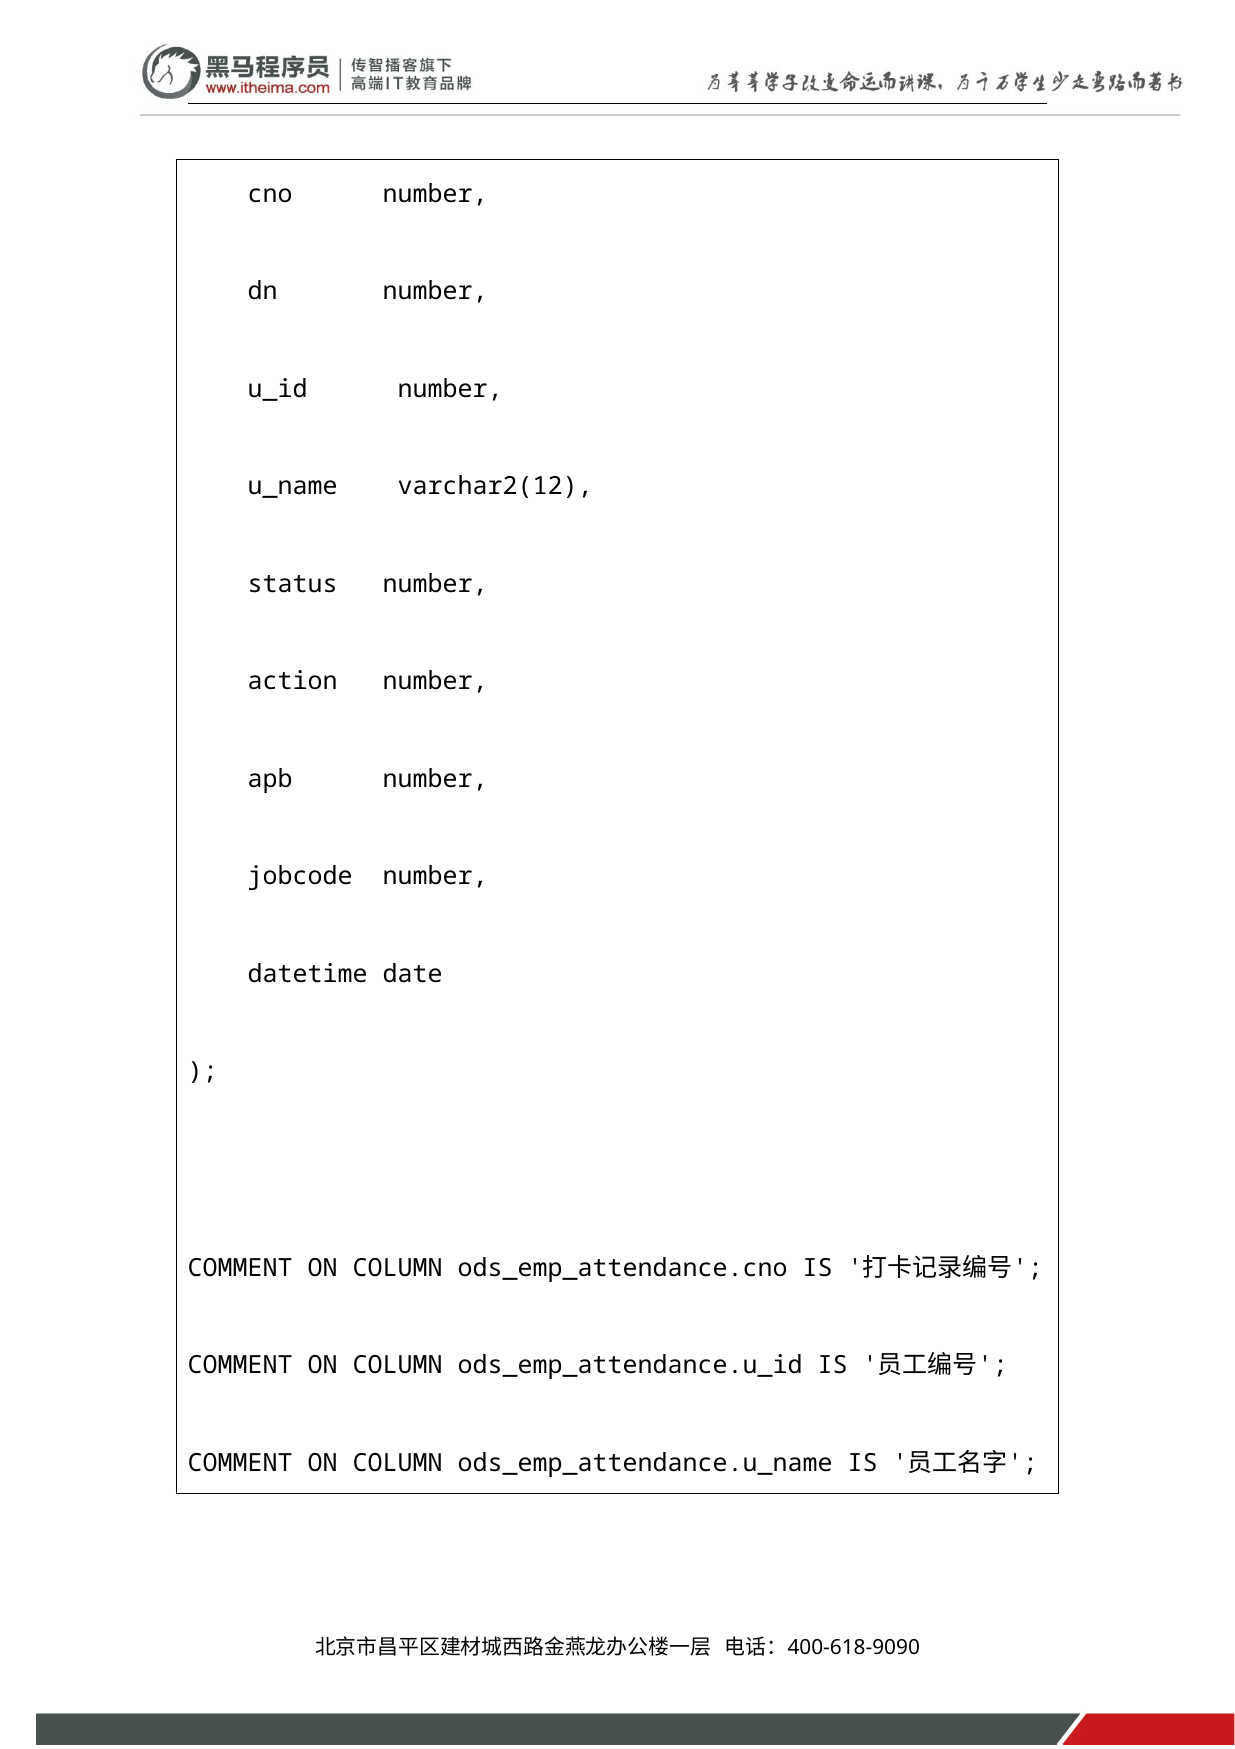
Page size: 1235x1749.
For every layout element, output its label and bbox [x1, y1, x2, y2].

picture [36, 1654, 1235, 1745]
table_header [177, 160, 1058, 1493]
picture [37, 0, 1235, 123]
